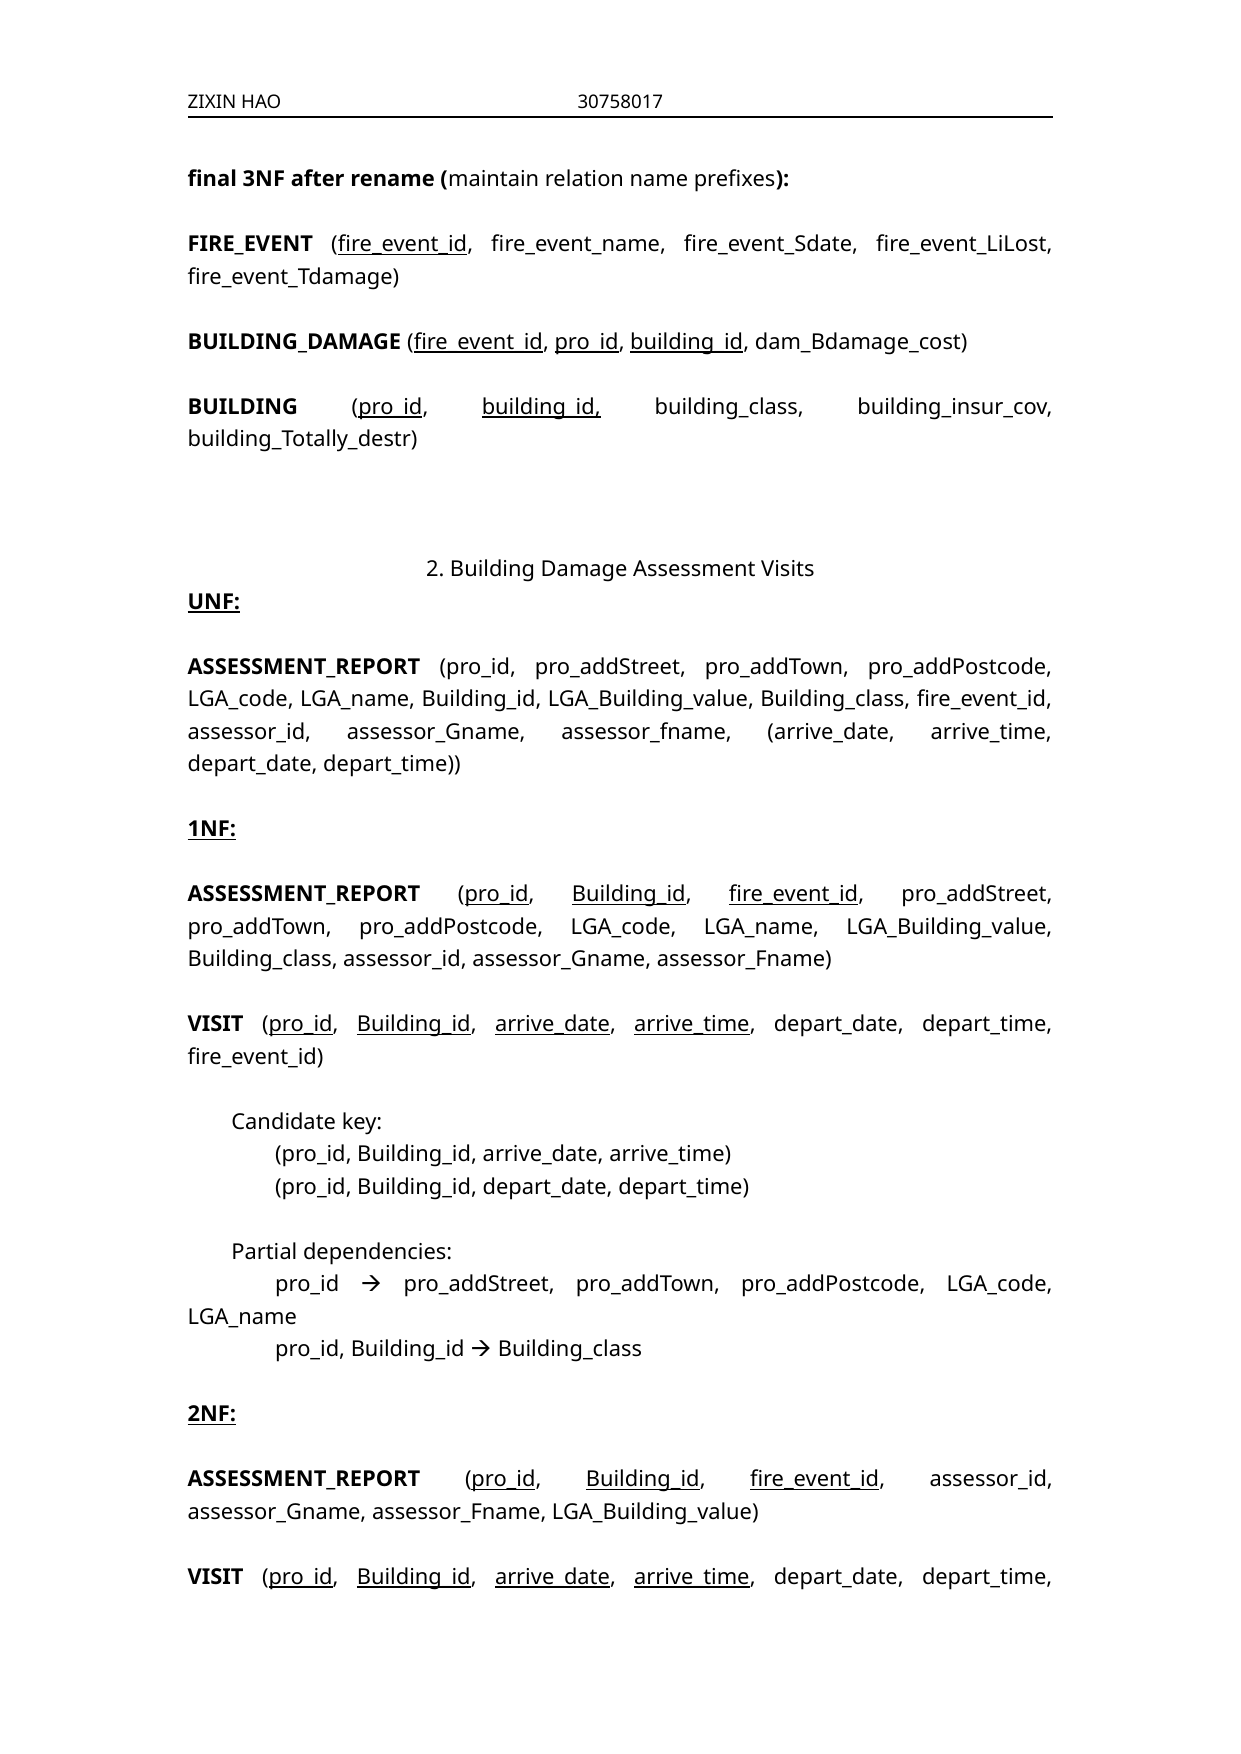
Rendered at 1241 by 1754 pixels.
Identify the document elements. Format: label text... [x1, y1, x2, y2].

text Candidate key: [187, 1104, 1053, 1137]
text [187, 1559, 1053, 1592]
text pro_id pro_addStreet, pro_addTown, pro_addPostcode, LGA_code, LGA_name [187, 1267, 1053, 1332]
text 1NF: [187, 812, 1053, 844]
text FIRE_EVENT (fire_event_id, fire_event_name, fire_event_Sdate, fire_event_LiLost, fire_event_Tdamage) [187, 227, 1053, 292]
text ASSESSMENT_REPORT (pro_id, Building_id, fire_event_id, pro_addStreet, pro_addTown, pro_addPostcode, LGA_code, LGA_name, LGA_Building_value, Building_class, assessor_id, assessor_Gname, assessor_Fname) [187, 877, 1053, 974]
text BUILDING (pro_id, building_id, building_class, building_insur_cov, building_Totally_destr) [187, 389, 1053, 454]
text UNF: [187, 584, 1053, 617]
text 2NF: [187, 1397, 1053, 1429]
text Partial dependencies: [187, 1234, 1053, 1267]
text 2. Building Damage Assessment Visits [187, 552, 1053, 584]
text BUILDING_DAMAGE (fire_event_id, pro_id, building_id, dam_Bdamage_cost) [187, 324, 1053, 357]
text final 3NF after rename (maintain relation name prefixes): [187, 162, 1053, 194]
text VISIT (pro_id, Building_id, arrive_date, arrive_time, depart_date, depart_time, fire_event_id) [187, 1007, 1053, 1072]
text (pro_id, Building_id, depart_date, depart_time) [231, 1169, 1053, 1202]
text ASSESSMENT_REPORT (pro_id, pro_addStreet, pro_addTown, pro_addPostcode, LGA_code, LGA_name, Building_id, LGA_Building_value, Building_class, fire_event_id, assessor_id, assessor_Gname, assessor_fname, (arrive_date, arrive_time, depart_date, depart_time)) [187, 649, 1053, 779]
text pro_id, Building_id Building_class [187, 1332, 1053, 1364]
text ASSESSMENT_REPORT (pro_id, Building_id, fire_event_id, assessor_id, assessor_Gname, assessor_Fname, LGA_Building_value) [187, 1462, 1053, 1527]
text (pro_id, Building_id, arrive_date, arrive_time) [231, 1137, 1053, 1169]
